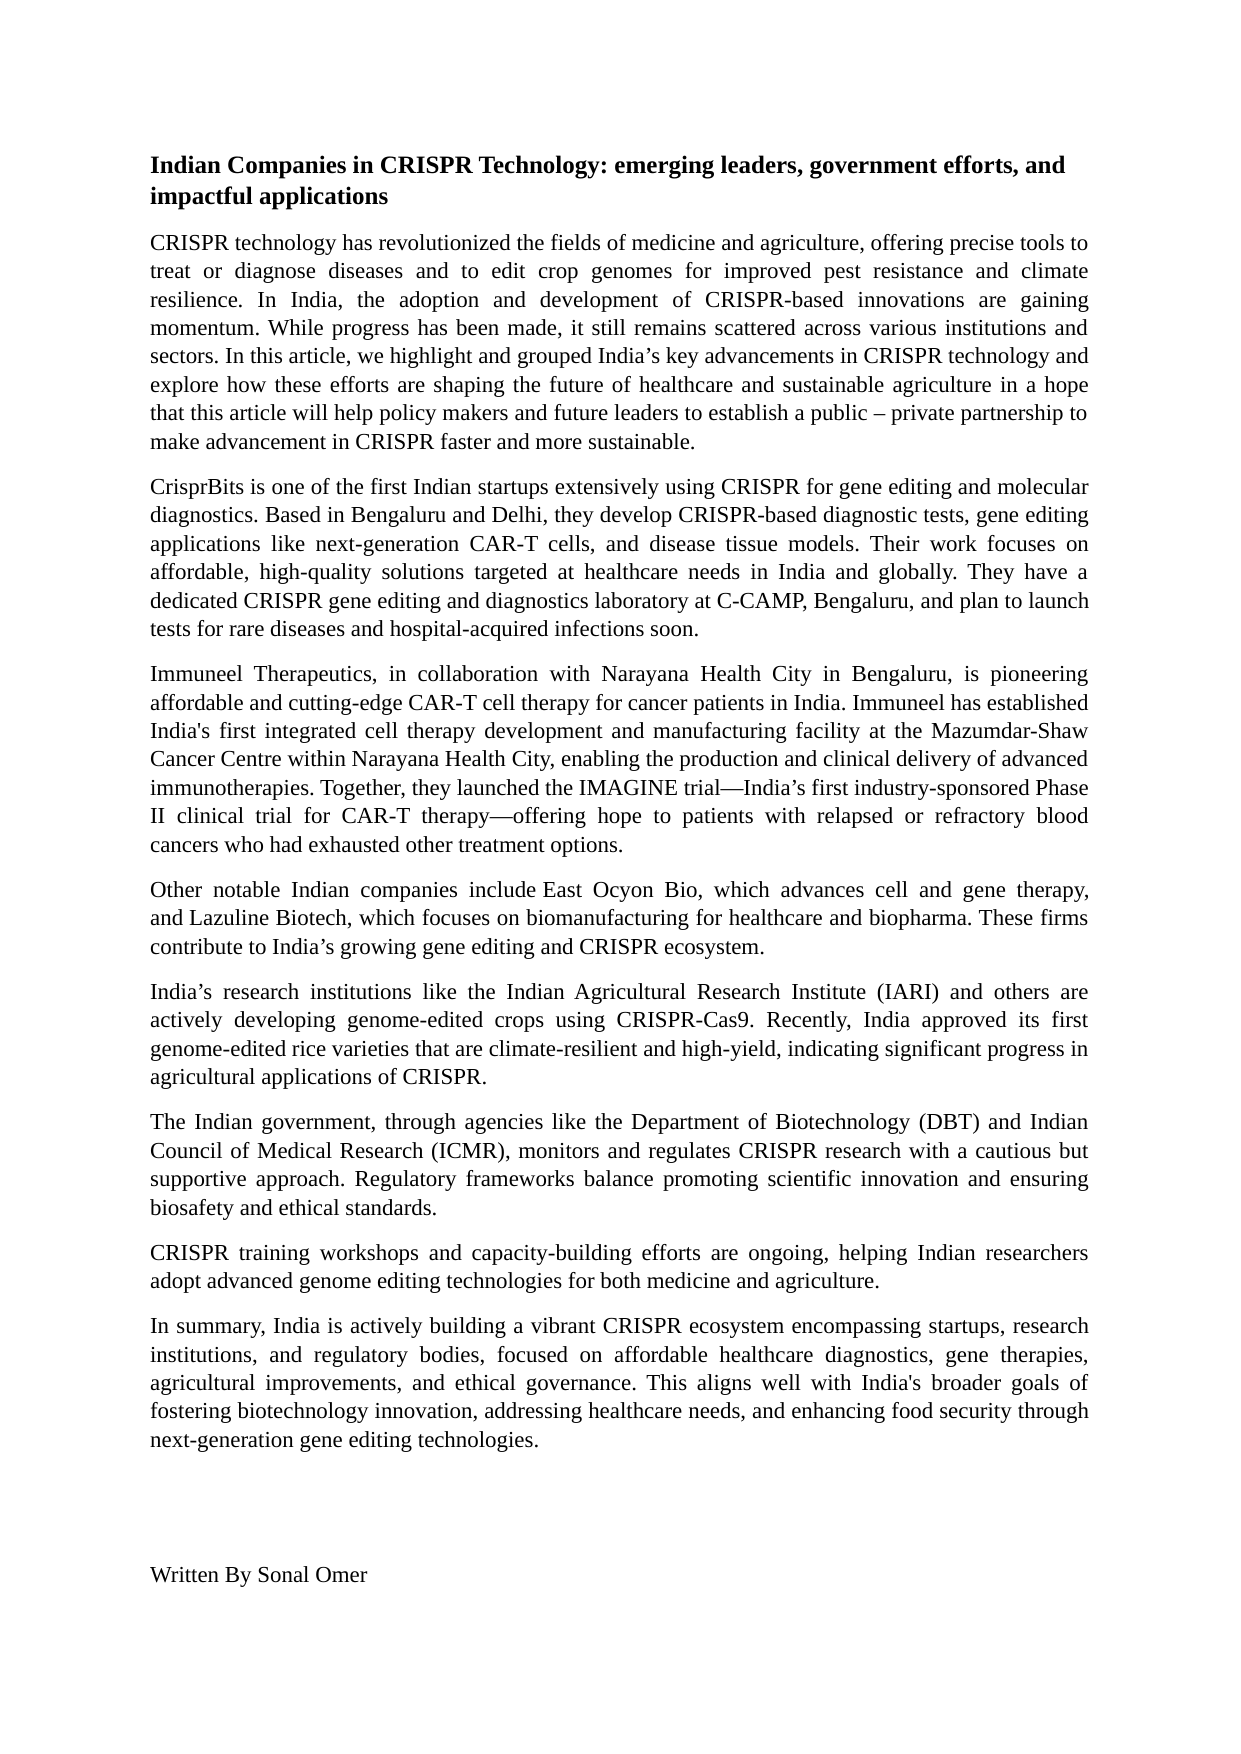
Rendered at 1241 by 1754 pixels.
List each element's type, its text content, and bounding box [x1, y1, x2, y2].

text India’s research institutions like the Indian Agricultural Research Institute (IARI) and others are actively developing genome-edited crops using CRISPR-Cas9. Recently, India approved its first genome-edited rice varieties that are climate-resilient and high-yield, indicating significant progress in agricultural applications of CRISPR. [150, 978, 1090, 1089]
text The Indian government, through agencies like the Department of Biotechnology (DBT) and Indian Council of Medical Research (ICMR), monitors and regulates CRISPR research with a cautious but supportive approach. Regulatory frameworks balance promoting scientific innovation and ensuring biosafety and ethical standards. [150, 1108, 1090, 1220]
text Other notable Indian companies include East Ocyon Bio, which advances cell and gene therapy, and Lazuline Biotech, which focuses on biomanufacturing for healthcare and biopharma. These firms contribute to India’s growing gene editing and CRISPR ecosystem. [150, 876, 1090, 959]
text CRISPR technology has revolutionized the fields of medicine and agriculture, offering precise tools to treat or diagnose diseases and to edit crop genomes for improved pest resistance and climate resilience. In India, the adoption and development of CRISPR-based innovations are gaining momentum. While progress has been made, it still remains scattered across various institutions and sectors. In this article, we highlight and grouped India’s key advancements in CRISPR technology and explore how these efforts are shaping the future of healthcare and sustainable agriculture in a hope that this article will help policy makers and future leaders to establish a public – private partnership to make advancement in CRISPR faster and more sustainable. [150, 229, 1090, 454]
text CRISPR training workshops and capacity-building efforts are ongoing, helping Indian researchers adopt advanced genome editing technologies for both medicine and agriculture. [150, 1239, 1090, 1293]
text Immuneel Therapeutics, in collaboration with Narayana Health City in Bengaluru, is pioneering affordable and cutting-edge CAR-T cell therapy for cancer patients in India. Immuneel has established India's first integrated cell therapy development and manufacturing facility at the Mazumdar-Shaw Cancer Centre within Narayana Health City, enabling the production and clinical delivery of advanced immunotherapies. Together, they launched the IMAGINE trial—India’s first industry-sponsored Phase II clinical trial for CAR-T therapy—offering hope to patients with relapsed or refractory blood cancers who had exhausted other treatment options. [150, 660, 1090, 857]
text Written By Sonal Omer [150, 1561, 1090, 1588]
text In summary, India is actively building a vibrant CRISPR ecosystem encompassing startups, research institutions, and regulatory bodies, focused on affordable healthcare diagnostics, gene therapies, agricultural improvements, and ethical governance. This aligns well with India's broader goals of fostering biotechnology innovation, addressing healthcare needs, and enhancing food security through next-generation gene editing technologies. [150, 1312, 1090, 1452]
text CrisprBits is one of the first Indian startups extensively using CRISPR for gene editing and molecular diagnostics. Based in Bengaluru and Delhi, they develop CRISPR-based diagnostic tests, gene editing applications like next-generation CAR-T cells, and disease tissue models. Their work focuses on affordable, high-quality solutions targeted at healthcare needs in India and globally. They have a dedicated CRISPR gene editing and diagnostics laboratory at C-CAMP, Bengaluru, and plan to launch tests for rare diseases and hospital-acquired infections soon. [150, 473, 1090, 641]
text Indian Companies in CRISPR Technology: emerging leaders, government efforts, and impactful applications [150, 150, 1090, 210]
